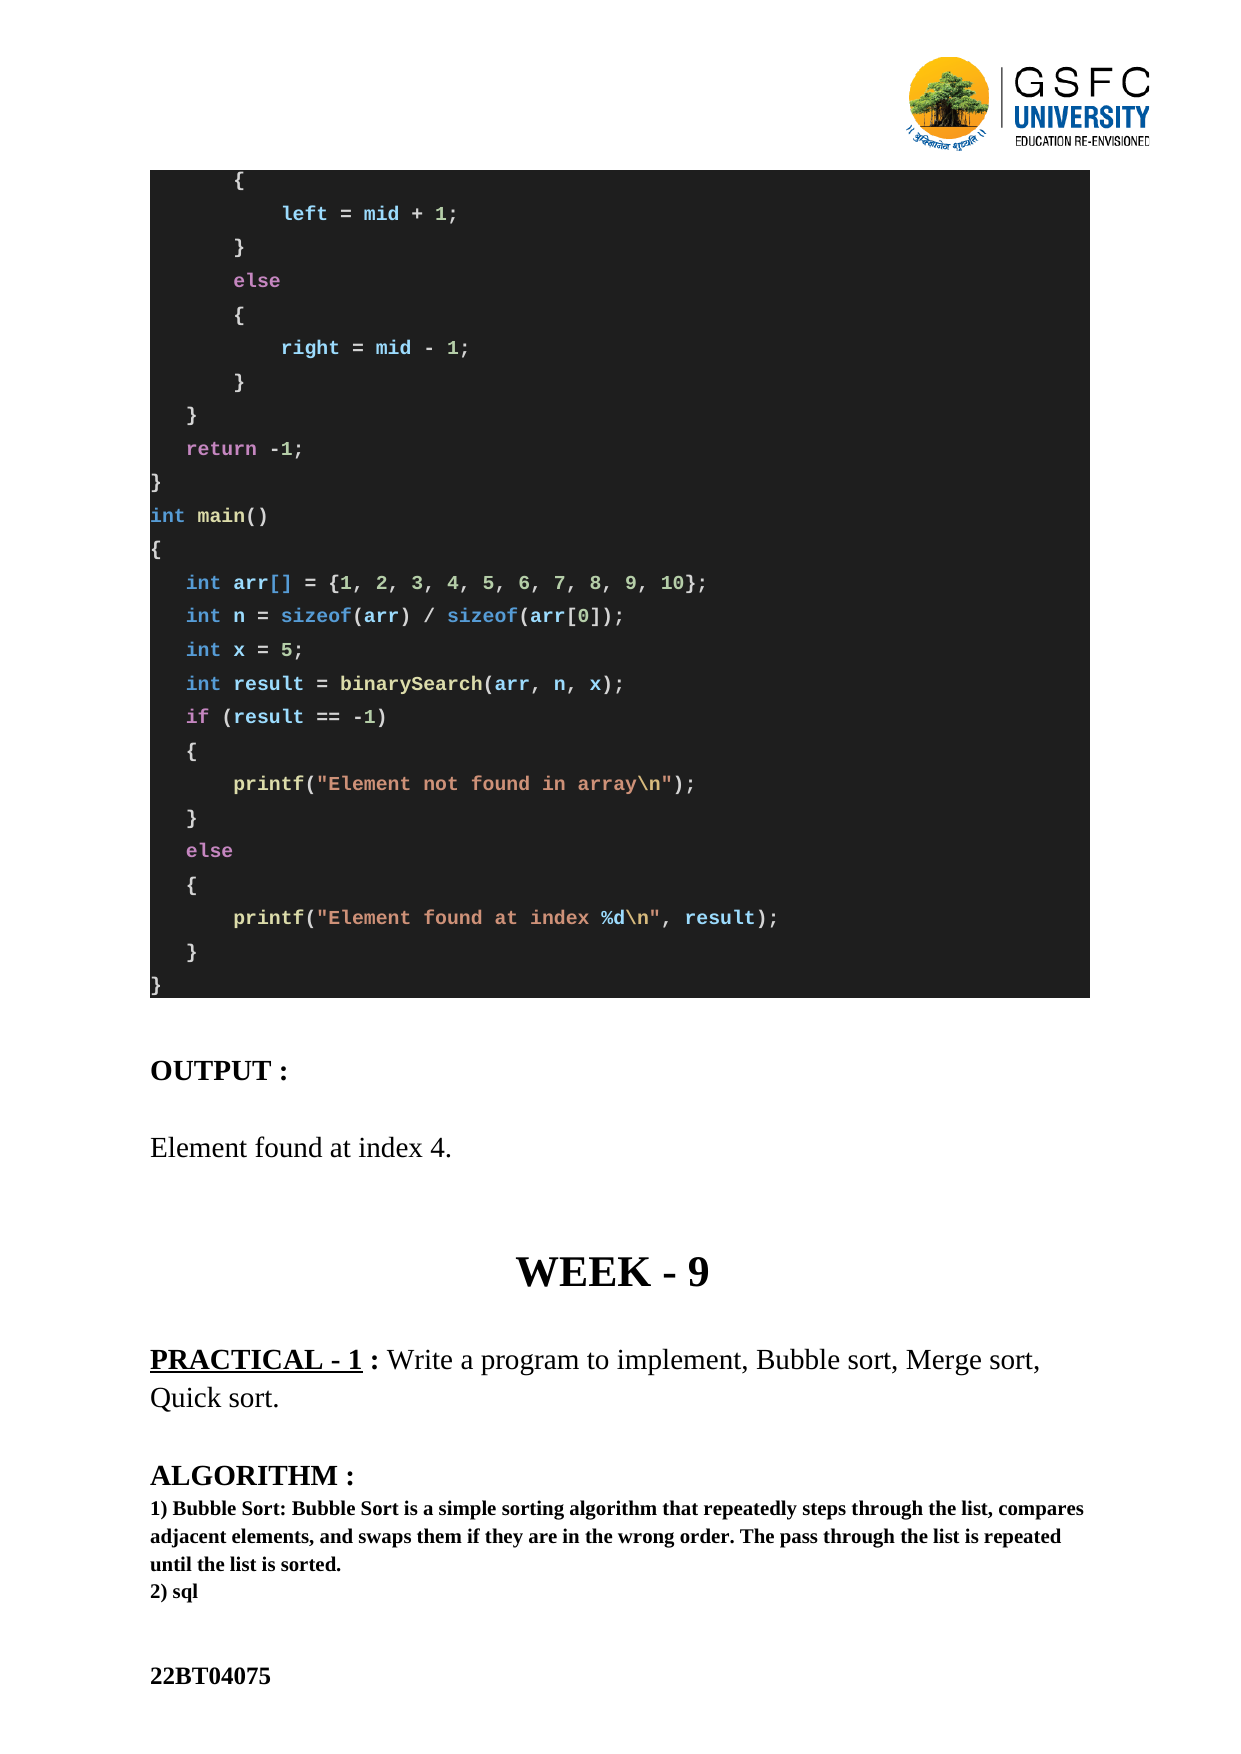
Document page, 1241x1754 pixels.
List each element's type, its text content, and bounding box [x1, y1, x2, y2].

text printf("Element found at index %d\n", result); [150, 908, 1090, 931]
text { [150, 170, 1090, 193]
text int n = sizeof(arr) / sizeof(arr[0]); [150, 606, 1090, 629]
text PRACTICAL - 1 : Write a program to implement, Bubble sort, Merge sort, Quick sort. [150, 1342, 1090, 1414]
text { [150, 539, 1090, 562]
text } [150, 372, 1090, 394]
picture [906, 57, 1150, 151]
text int main() [150, 506, 1090, 528]
text else [150, 271, 1090, 293]
text { [150, 304, 1090, 327]
text } [150, 942, 1090, 964]
text int arr[] = {1, 2, 3, 4, 5, 6, 7, 8, 9, 10}; [150, 573, 1090, 595]
text Element found at index 4. [150, 1130, 1090, 1164]
text printf("Element not found in array\n"); [150, 774, 1090, 796]
text { [150, 741, 1090, 763]
text } [150, 472, 1090, 494]
text int x = 5; [150, 640, 1090, 662]
text left = mid + 1; [150, 204, 1090, 226]
text } [150, 237, 1090, 260]
text ALGORITHM : [150, 1458, 1090, 1491]
text } [150, 405, 1090, 427]
text 2) sql [150, 1579, 1090, 1603]
text WEEK - 9 [150, 1246, 1090, 1296]
text if (result == -1) [150, 707, 1090, 729]
text right = mid - 1; [150, 338, 1090, 360]
text OUTPUT : [150, 1053, 1090, 1087]
text 1) Bubble Sort: Bubble Sort is a simple sorting algorithm that repeatedly steps through the list, compares adjacent elements, and swaps them if they are in the wrong order. The pass through the list is repeated until the list is sorted. [150, 1496, 1090, 1576]
text return -1; [150, 439, 1090, 461]
text { [150, 875, 1090, 897]
text int result = binarySearch(arr, n, x); [150, 673, 1090, 696]
text } [150, 975, 1090, 998]
text else [150, 841, 1090, 863]
text } [150, 808, 1090, 830]
